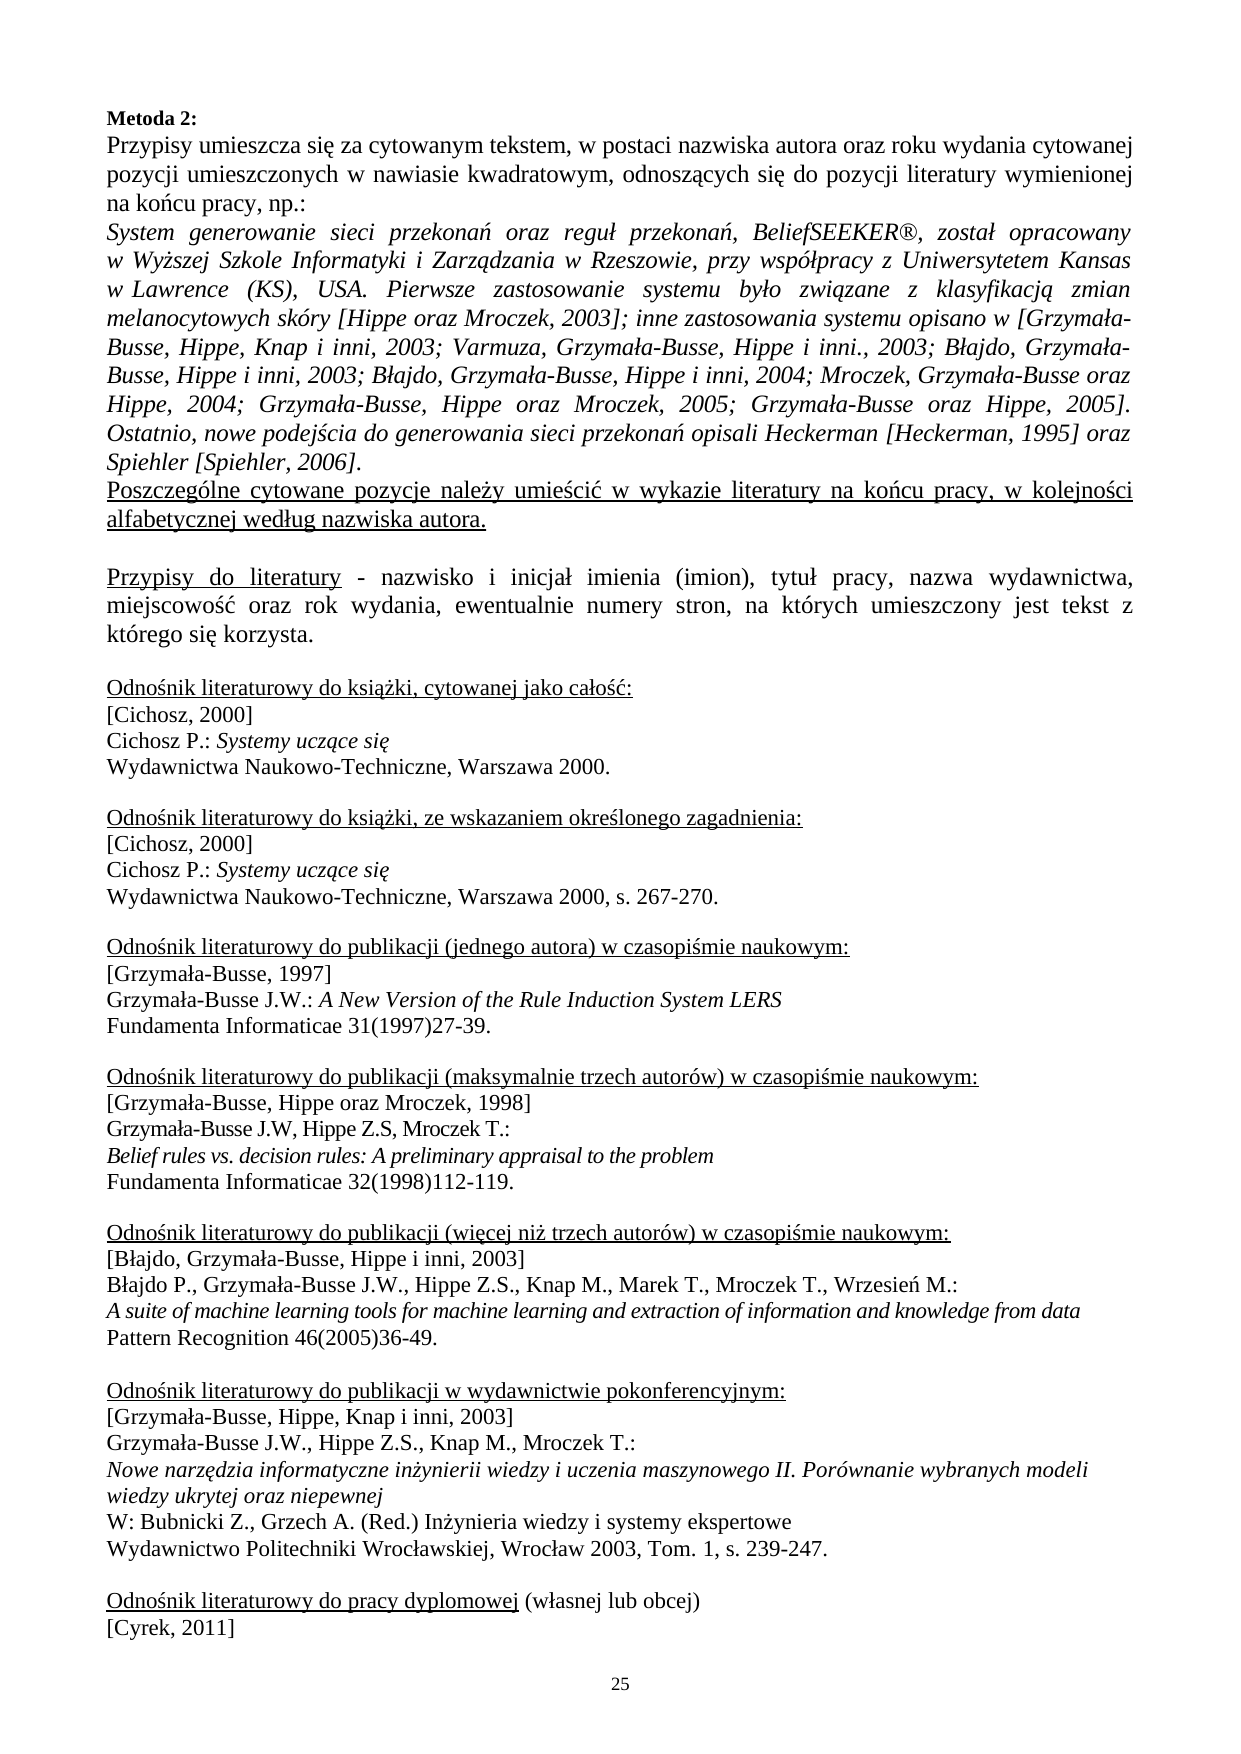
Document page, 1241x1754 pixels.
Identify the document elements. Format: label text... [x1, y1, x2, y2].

text Odnośnik literaturowy do publikacji (jednego autora) w czasopiśmie naukowym: [106, 933, 1134, 959]
text Odnośnik literaturowy do pracy dyplomowej (własnej lub obcej) [106, 1587, 1134, 1614]
text Odnośnik literaturowy do książki, cytowanej jako całość: [106, 674, 1134, 701]
text [Cichosz, 2000] [106, 830, 1134, 856]
text Cichosz P.: Systemy uczące się [106, 727, 1134, 753]
subtitle Metoda 2: [106, 106, 1134, 130]
text Pattern Recognition 46(2005)36-49. [106, 1324, 1134, 1350]
text Belief rules vs. decision rules: A preliminary appraisal to the problem [106, 1142, 1134, 1168]
text Odnośnik literaturowy do publikacji (więcej niż trzech autorów) w czasopiśmie naukowym: [106, 1218, 1134, 1245]
text [Grzymała-Busse, Hippe, Knap i inni, 2003] [106, 1403, 1134, 1429]
text Przypisy umieszcza się za cytowanym tekstem, w postaci nazwiska autora oraz roku wydania cytowanej pozycji umieszczonych w nawiasie kwadratowym, odnoszących się do pozycji literatury wymienionej na końcu pracy, np.: [106, 130, 1134, 217]
text [Błajdo, Grzymała-Busse, Hippe i inni, 2003] [106, 1245, 1134, 1271]
text Odnośnik literaturowy do książki, ze wskazaniem określonego zagadnienia: [106, 804, 1134, 830]
text Grzymała-Busse J.W.: A New Version of the Rule Induction System LERS [106, 986, 1134, 1012]
text [Cichosz, 2000] [106, 701, 1134, 727]
text Grzymała-Busse J.W, Hippe Z.S, Mroczek T.: [106, 1115, 1134, 1142]
text Fundamenta Informaticae 31(1997)27-39. [106, 1012, 1134, 1039]
text Przypisy do literatury - nazwisko i inicjał imienia (imion), tytuł pracy, nazwa wydawnictwa, miejscowość oraz rok wydania, ewentualnie numery stron, na których umieszczony jest tekst z którego się korzysta. [106, 562, 1134, 648]
text Poszczególne cytowane pozycje należy umieścić w wykazie literatury na końcu pracy, w kolejności alfabetycznej według nazwiska autora. [106, 475, 1134, 533]
text A suite of machine learning tools for machine learning and extraction of information and knowledge from data [106, 1298, 1134, 1324]
text Cichosz P.: Systemy uczące się [106, 856, 1134, 883]
text Wydawnictwo Politechniki Wrocławskiej, Wrocław 2003, Tom. 1, s. 239-247. [106, 1535, 1134, 1561]
text Fundamenta Informaticae 32(1998)112-119. [106, 1168, 1134, 1194]
text [Grzymała-Busse, 1997] [106, 959, 1134, 986]
text Grzymała-Busse J.W., Hippe Z.S., Knap M., Mroczek T.: [106, 1429, 1134, 1456]
text [Grzymała-Busse, Hippe oraz Mroczek, 1998] [106, 1089, 1134, 1115]
text Wydawnictwa Naukowo-Techniczne, Warszawa 2000. [106, 753, 1134, 780]
text Odnośnik literaturowy do publikacji (maksymalnie trzech autorów) w czasopiśmie naukowym: [106, 1063, 1134, 1089]
text W: Bubnicki Z., Grzech A. (Red.) Inżynieria wiedzy i systemy ekspertowe [106, 1508, 1134, 1535]
text Wydawnictwa Naukowo-Techniczne, Warszawa 2000, s. 267-270. [106, 883, 1134, 909]
text System generowanie sieci przekonań oraz reguł przekonań, BeliefSEEKER®, został opracowany w Wyższej Szkole Informatyki i Zarządzania w Rzeszowie, przy współpracy z Uniwersytetem Kansas w Lawrence (KS), USA. Pierwsze zastosowanie systemu było związane z klasyfikacją zmian melanocytowych skóry [Hippe oraz Mroczek, 2003]; inne zastosowania systemu opisano w [Grzymała-Busse, Hippe, Knap i inni, 2003; Varmuza, Grzymała-Busse, Hippe i inni., 2003; Błajdo, Grzymała-Busse, Hippe i inni, 2003; Błajdo, Grzymała-Busse, Hippe i inni, 2004; Mroczek, Grzymała-Busse oraz Hippe, 2004; Grzymała-Busse, Hippe oraz Mroczek, 2005; Grzymała-Busse oraz Hippe, 2005]. Ostatnio, nowe podejścia do generowania sieci przekonań opisali Heckerman [Heckerman, 1995] oraz Spiehler [Spiehler, 2006]. [106, 217, 1134, 475]
text Błajdo P., Grzymała-Busse J.W., Hippe Z.S., Knap M., Marek T., Mroczek T., Wrzesień M.: [106, 1271, 1134, 1298]
text [Cyrek, 2011] [106, 1614, 1134, 1640]
text Odnośnik literaturowy do publikacji w wydawnictwie pokonferencyjnym: [106, 1377, 1134, 1403]
text Nowe narzędzia informatyczne inżynierii wiedzy i uczenia maszynowego II. Porównanie wybranych modeli wiedzy ukrytej oraz niepewnej [106, 1456, 1134, 1508]
